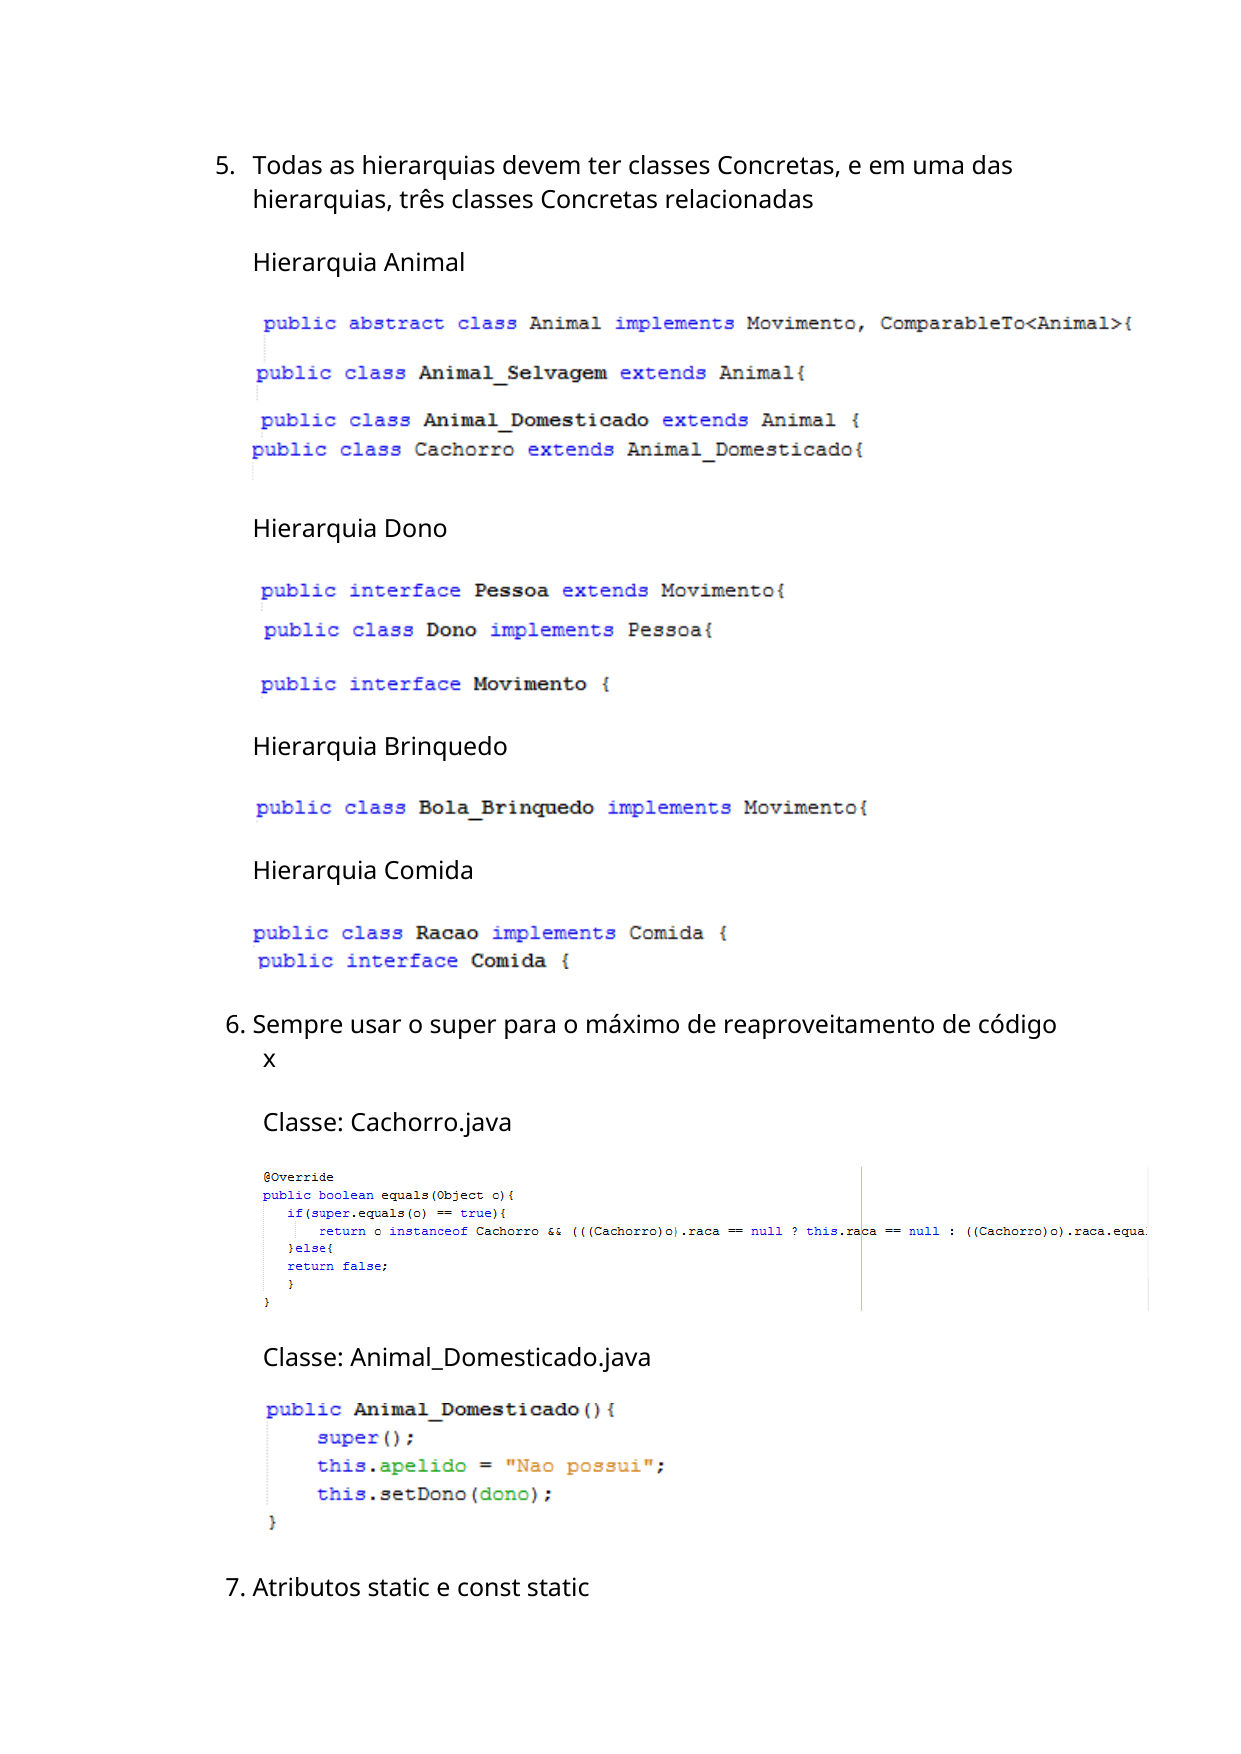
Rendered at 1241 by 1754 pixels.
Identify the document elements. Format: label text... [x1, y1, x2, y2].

picture [252, 671, 628, 700]
list Atributos static e const static [225, 1570, 1063, 1604]
list Todas as hierarquias devem ter classes Concretas, e em uma das hierarquias, três classes Concretas relacionadas [215, 148, 1063, 216]
text Classe: Cachorro.java [263, 1104, 1063, 1138]
text Classe: Animal_Domesticado.java [263, 1340, 1063, 1374]
picture [252, 308, 1138, 482]
text Hierarquia Brinquedo [177, 729, 1063, 763]
picture [252, 573, 792, 643]
picture [252, 792, 881, 824]
picture [252, 915, 735, 969]
text Hierarquia Animal [252, 245, 1063, 279]
text Hierarquia Comida [177, 852, 1063, 886]
picture [262, 1403, 677, 1541]
list Sempre usar o super para o máximo de reaproveitamento de código x [225, 1007, 1063, 1075]
picture [262, 1167, 1149, 1311]
text Hierarquia Dono [177, 510, 1063, 544]
